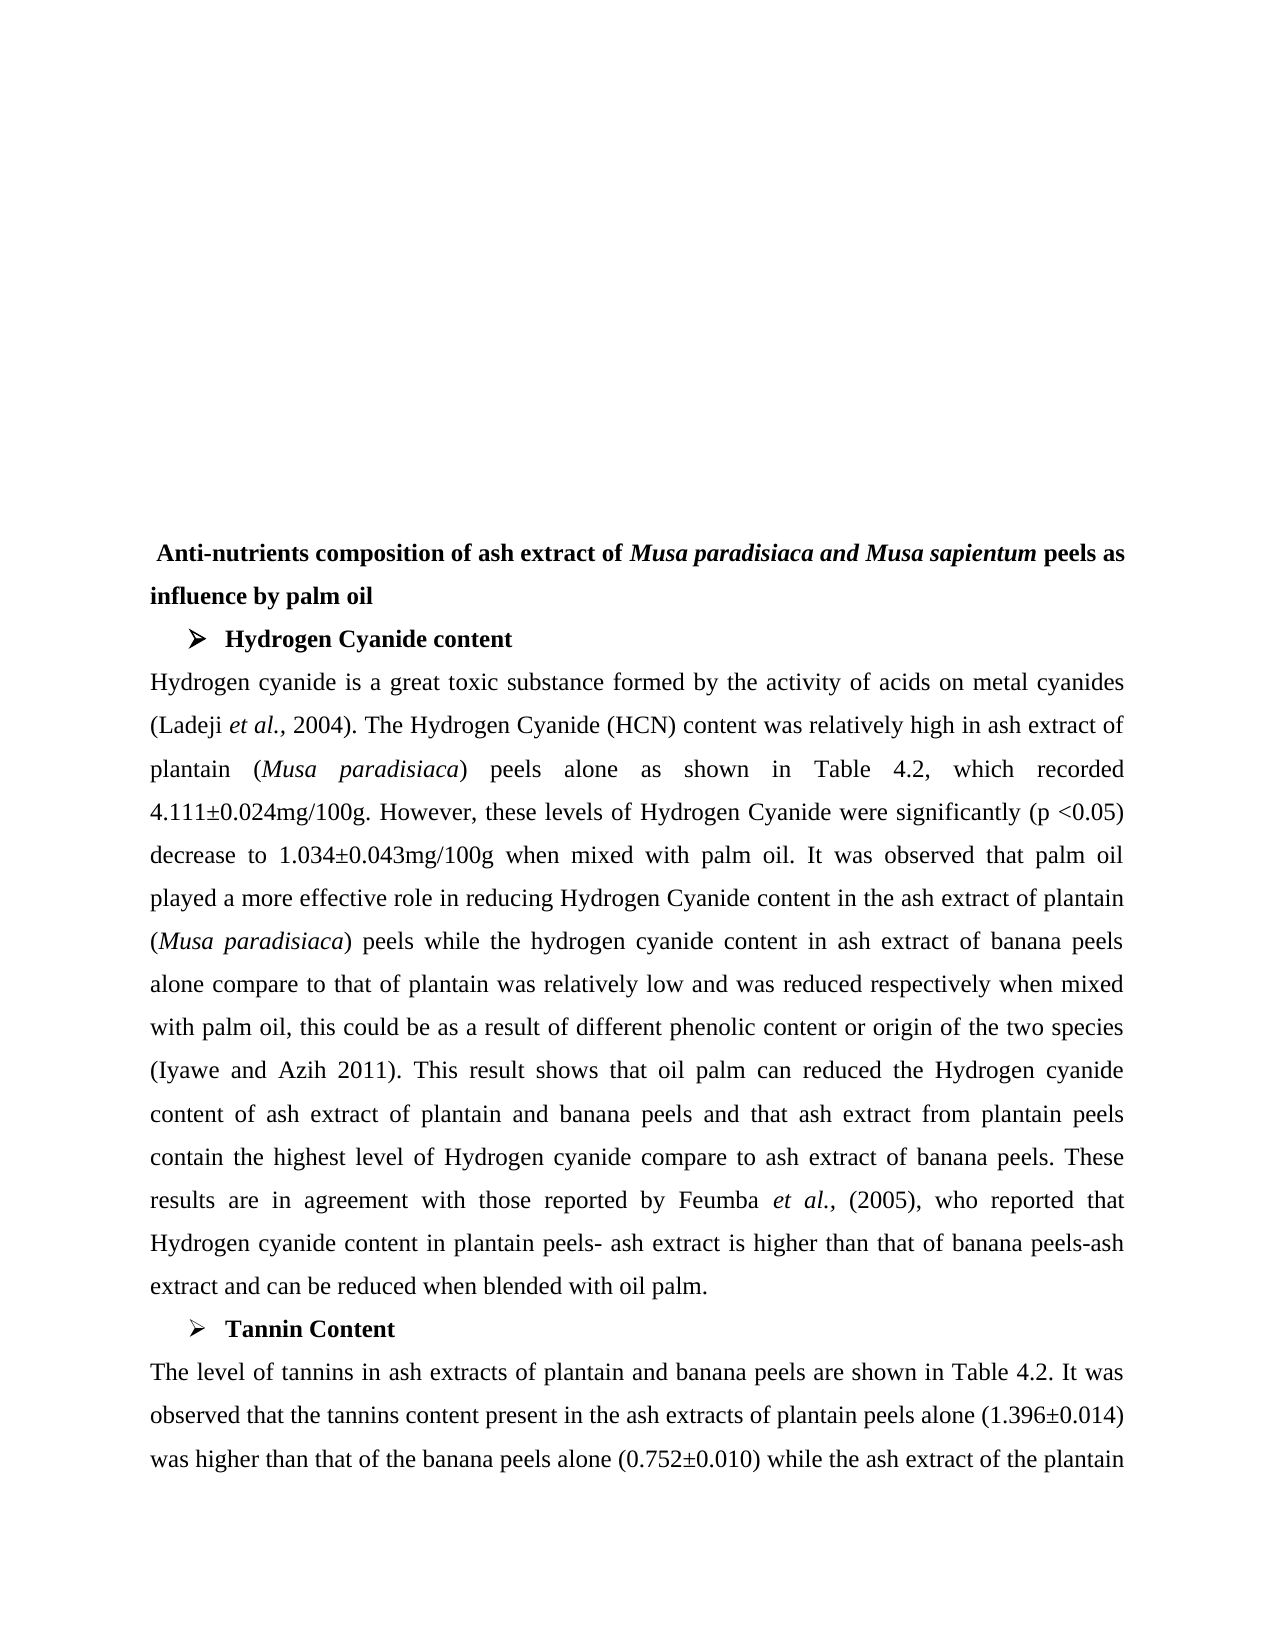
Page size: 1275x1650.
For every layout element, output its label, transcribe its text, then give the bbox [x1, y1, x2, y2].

list Tannin Content [187, 1314, 1125, 1343]
list Hydrogen Cyanide content [187, 624, 1125, 653]
list Anti-nutrients composition of ash extract of Musa paradisiaca and Musa sapientum peels as influence by palm oil [150, 538, 1125, 610]
list Hydrogen cyanide is a great toxic substance formed by the activity of acids on metal cyanides (Ladeji et al., 2004). The Hydrogen Cyanide (HCN) content was relatively high in ash extract of plantain (Musa paradisiaca) peels alone as shown in Table 4.2, which recorded 4.111±0.024mg/100g. However, these levels of Hydrogen Cyanide were significantly (p <0.05) decrease to 1.034±0.043mg/100g when mixed with palm oil. It was observed that palm oil played a more effective role in reducing Hydrogen Cyanide content in the ash extract of plantain (Musa paradisiaca) peels while the hydrogen cyanide content in ash extract of banana peels alone compare to that of plantain was relatively low and was reduced respectively when mixed with palm oil, this could be as a result of different phenolic content or origin of the two species (Iyawe and Azih 2011). This result shows that oil palm can reduced the Hydrogen cyanide content of ash extract of plantain and banana peels and that ash extract from plantain peels contain the highest level of Hydrogen cyanide compare to ash extract of banana peels. These results are in agreement with those reported by Feumba et al., (2005), who reported that Hydrogen cyanide content in plantain peels- ash extract is higher than that of banana peels-ash extract and can be reduced when blended with oil palm. [150, 667, 1125, 1300]
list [150, 1357, 1125, 1472]
